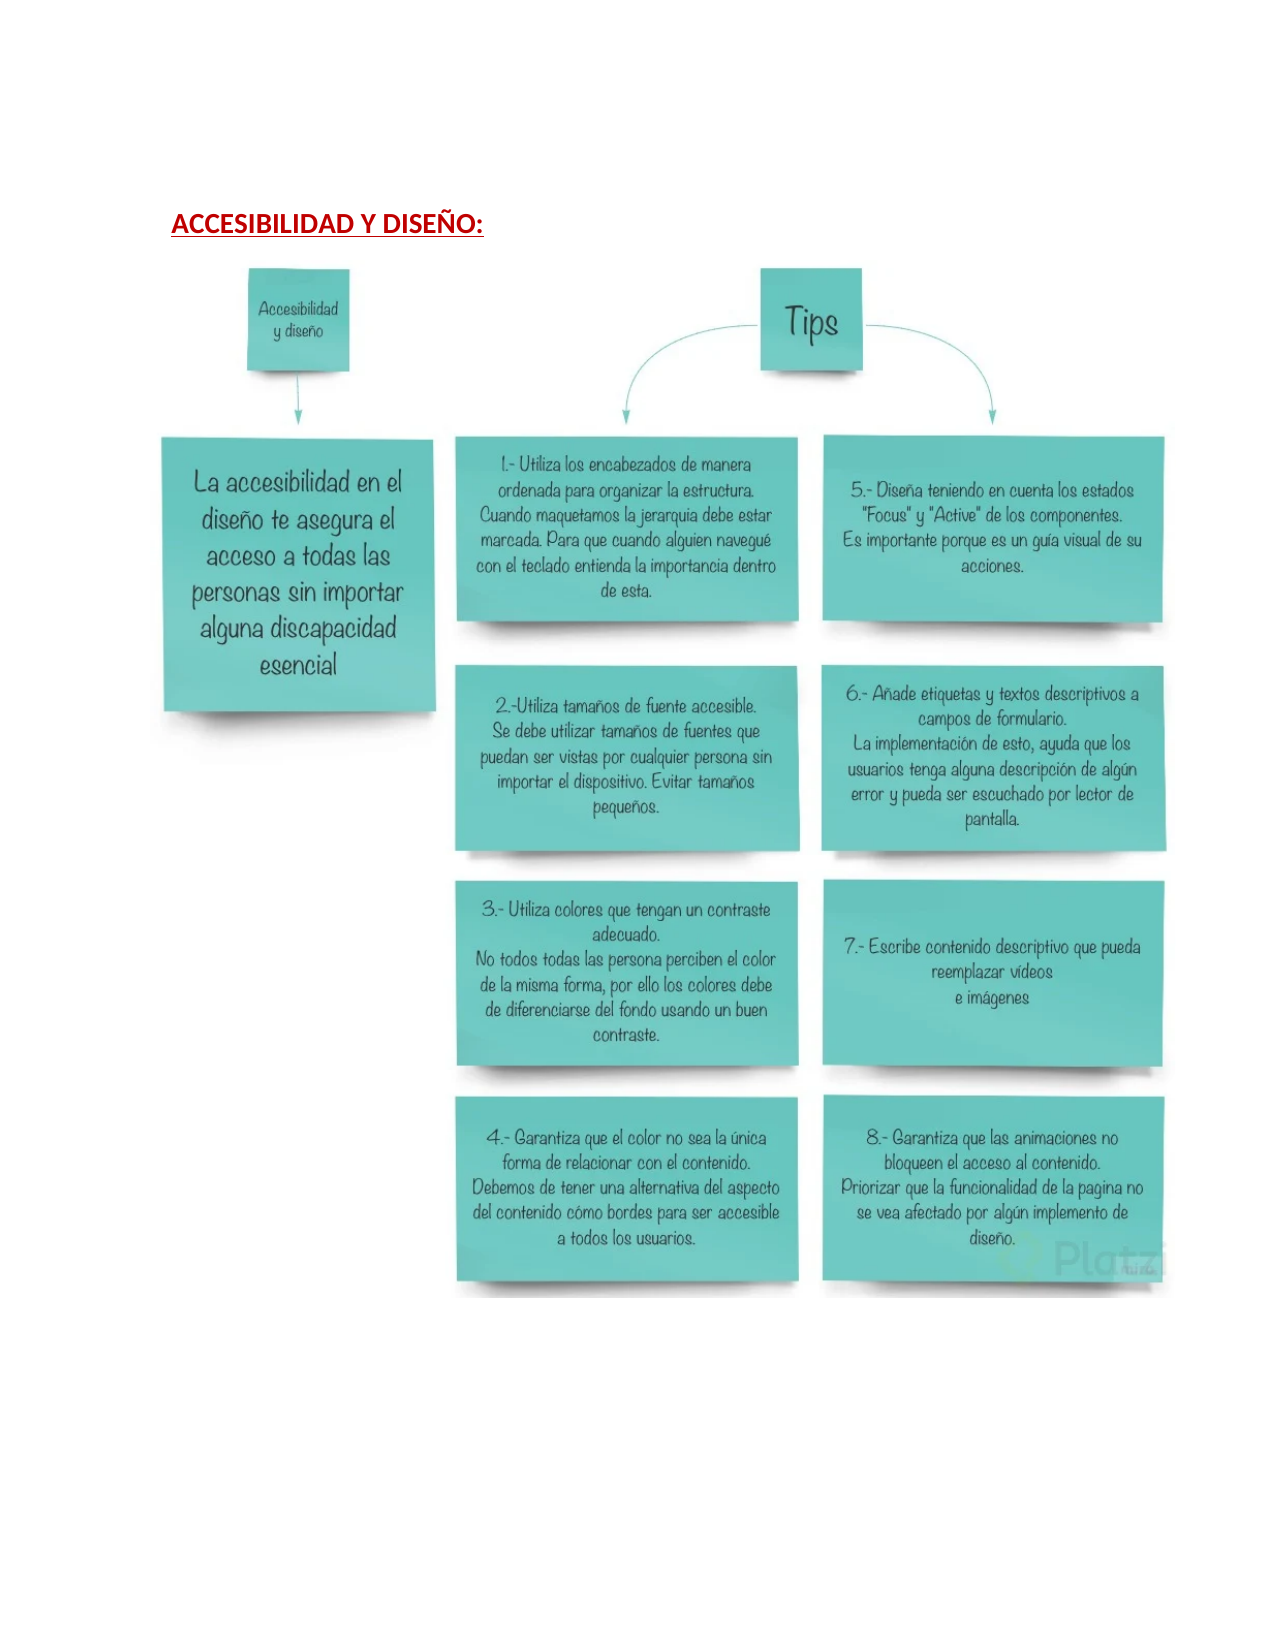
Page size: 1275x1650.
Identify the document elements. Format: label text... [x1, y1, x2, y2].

picture [150, 260, 1177, 1298]
text ACCESIBILIDAD Y DISEÑO: [150, 205, 1125, 241]
